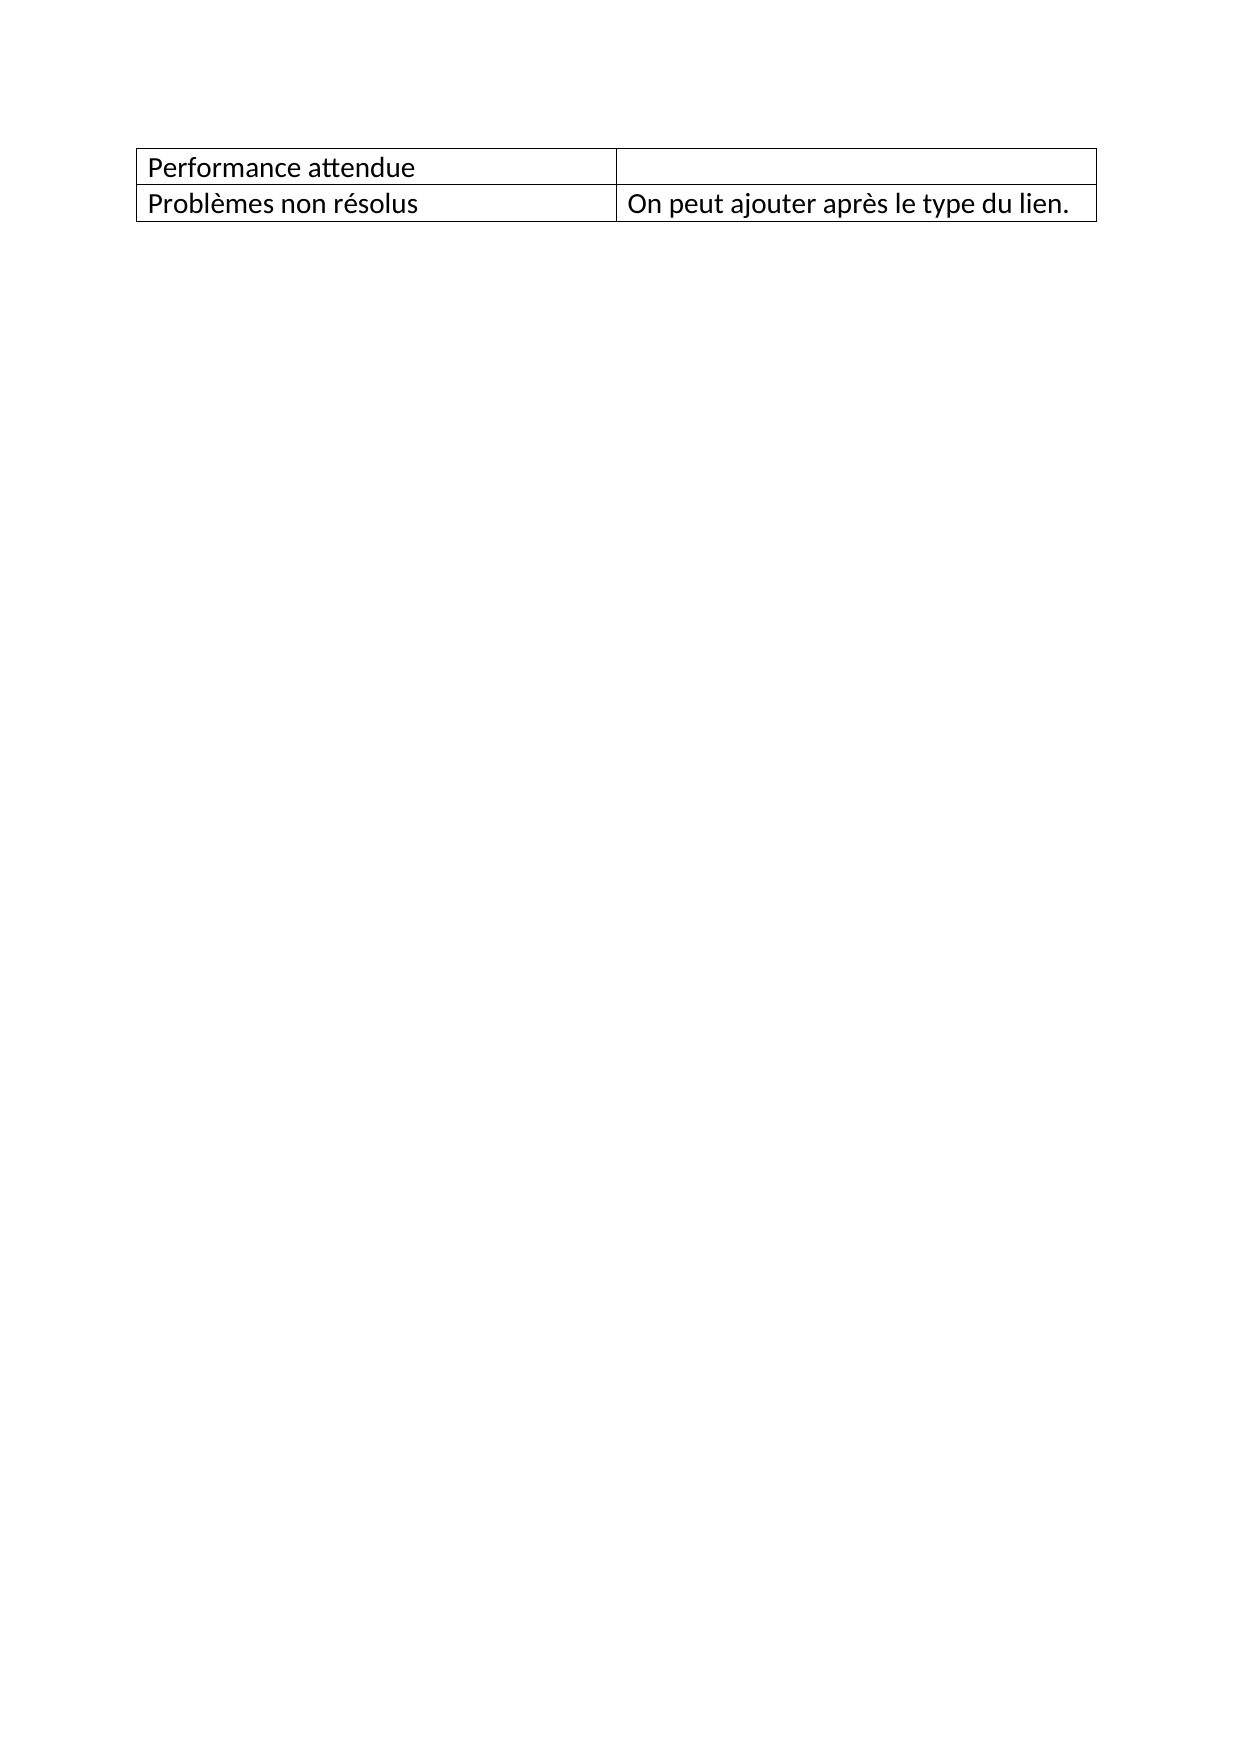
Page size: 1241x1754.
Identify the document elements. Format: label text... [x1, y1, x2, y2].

table_cell On peut ajouter après le type du lien. [617, 185, 1096, 221]
table_cell Problèmes non résolus [137, 185, 616, 221]
table_cell [617, 149, 1096, 184]
table_cell Performance attendue [137, 149, 616, 184]
